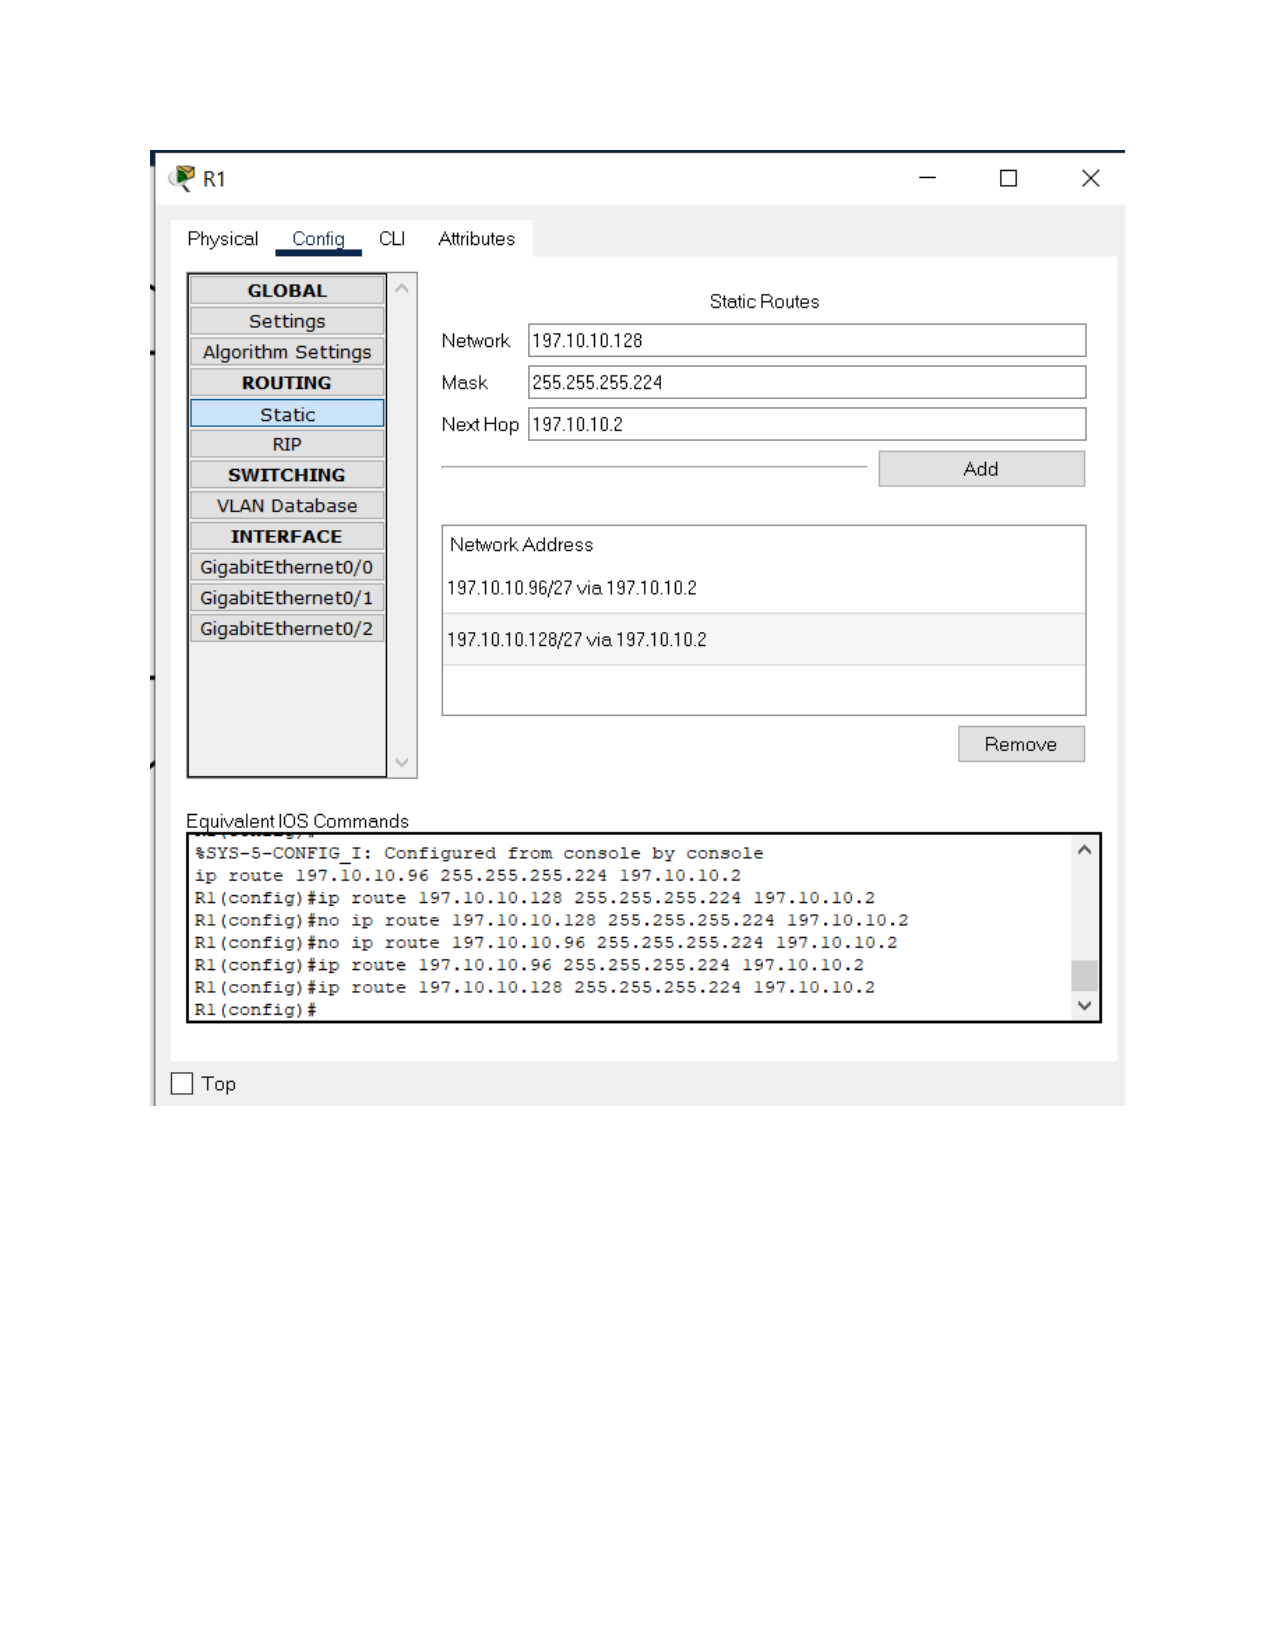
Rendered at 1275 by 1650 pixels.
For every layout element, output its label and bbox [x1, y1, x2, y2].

picture [150, 150, 1125, 1106]
